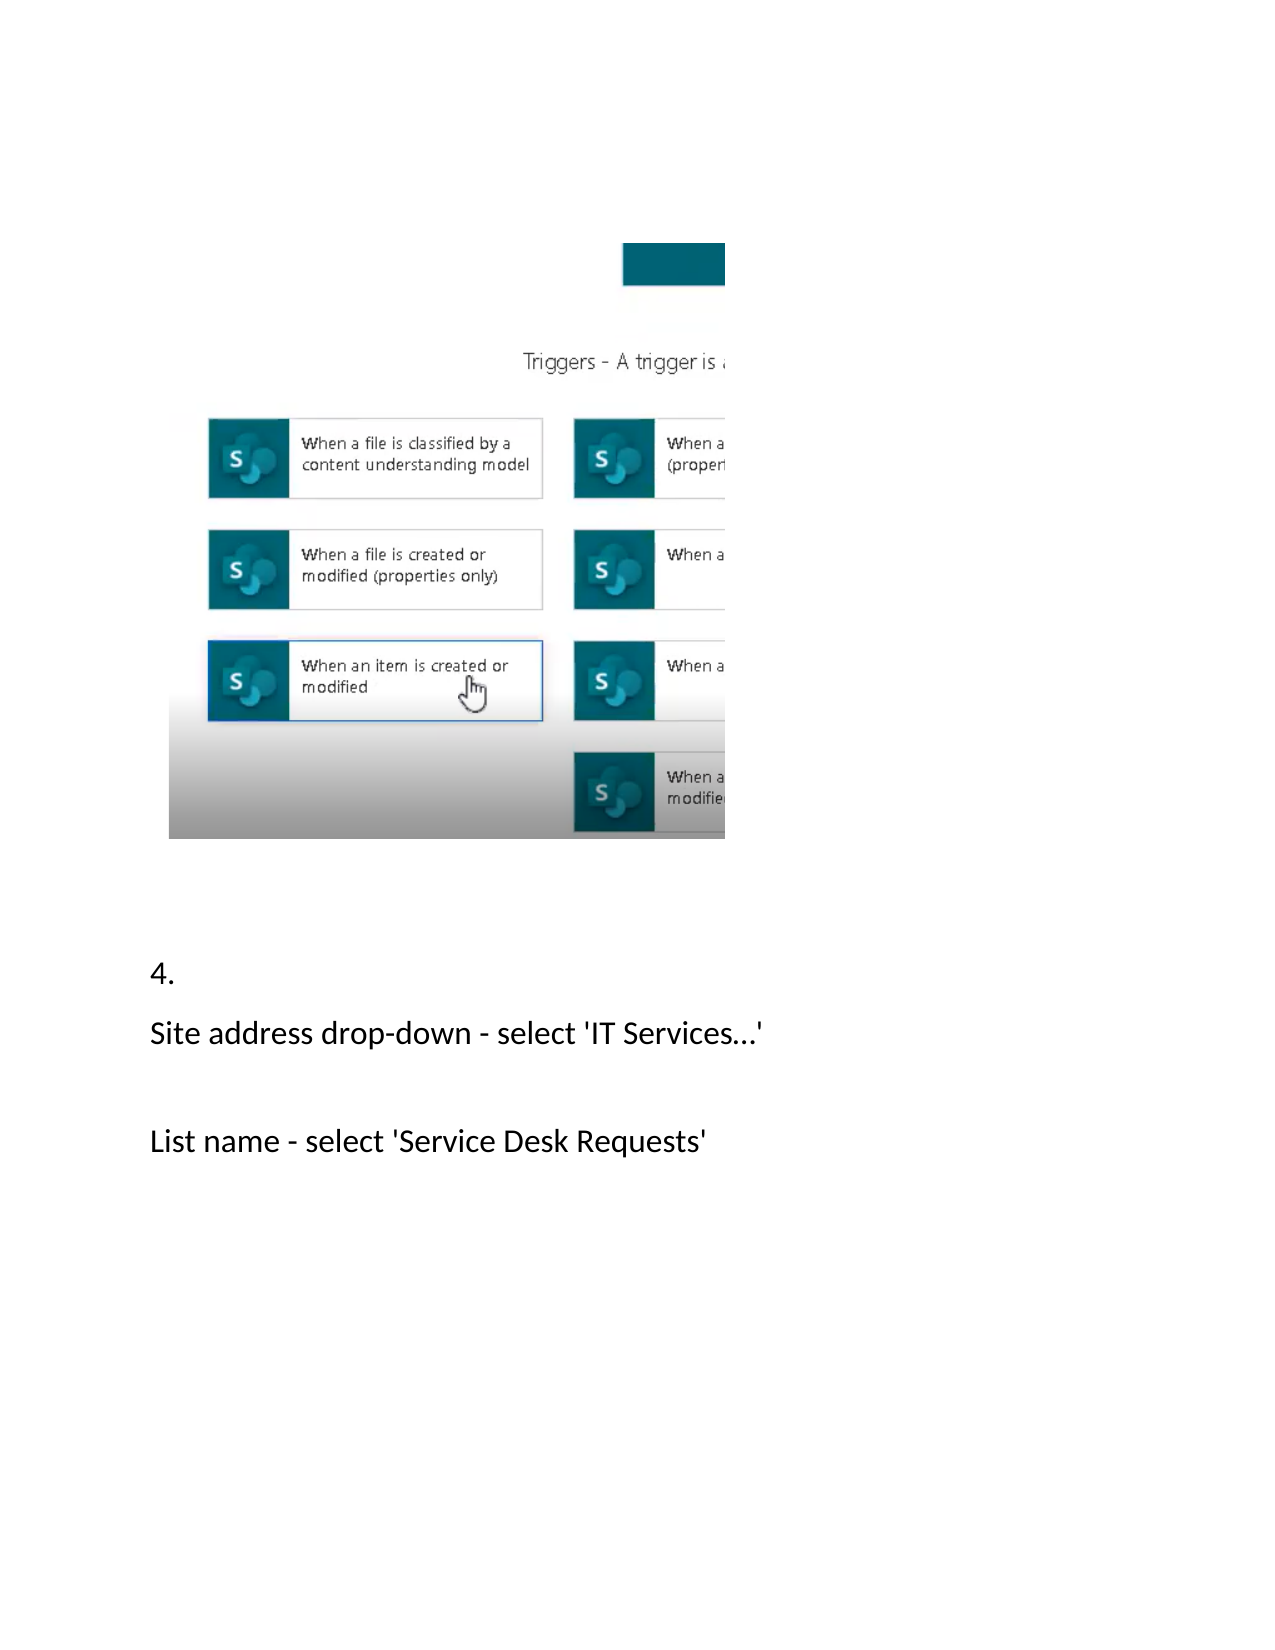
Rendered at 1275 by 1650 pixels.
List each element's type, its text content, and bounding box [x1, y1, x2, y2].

text Site address drop-down - select 'IT Services…' [150, 1012, 1125, 1053]
text List name - select 'Service Desk Requests' [150, 1120, 1125, 1161]
text 4. [150, 952, 1125, 992]
